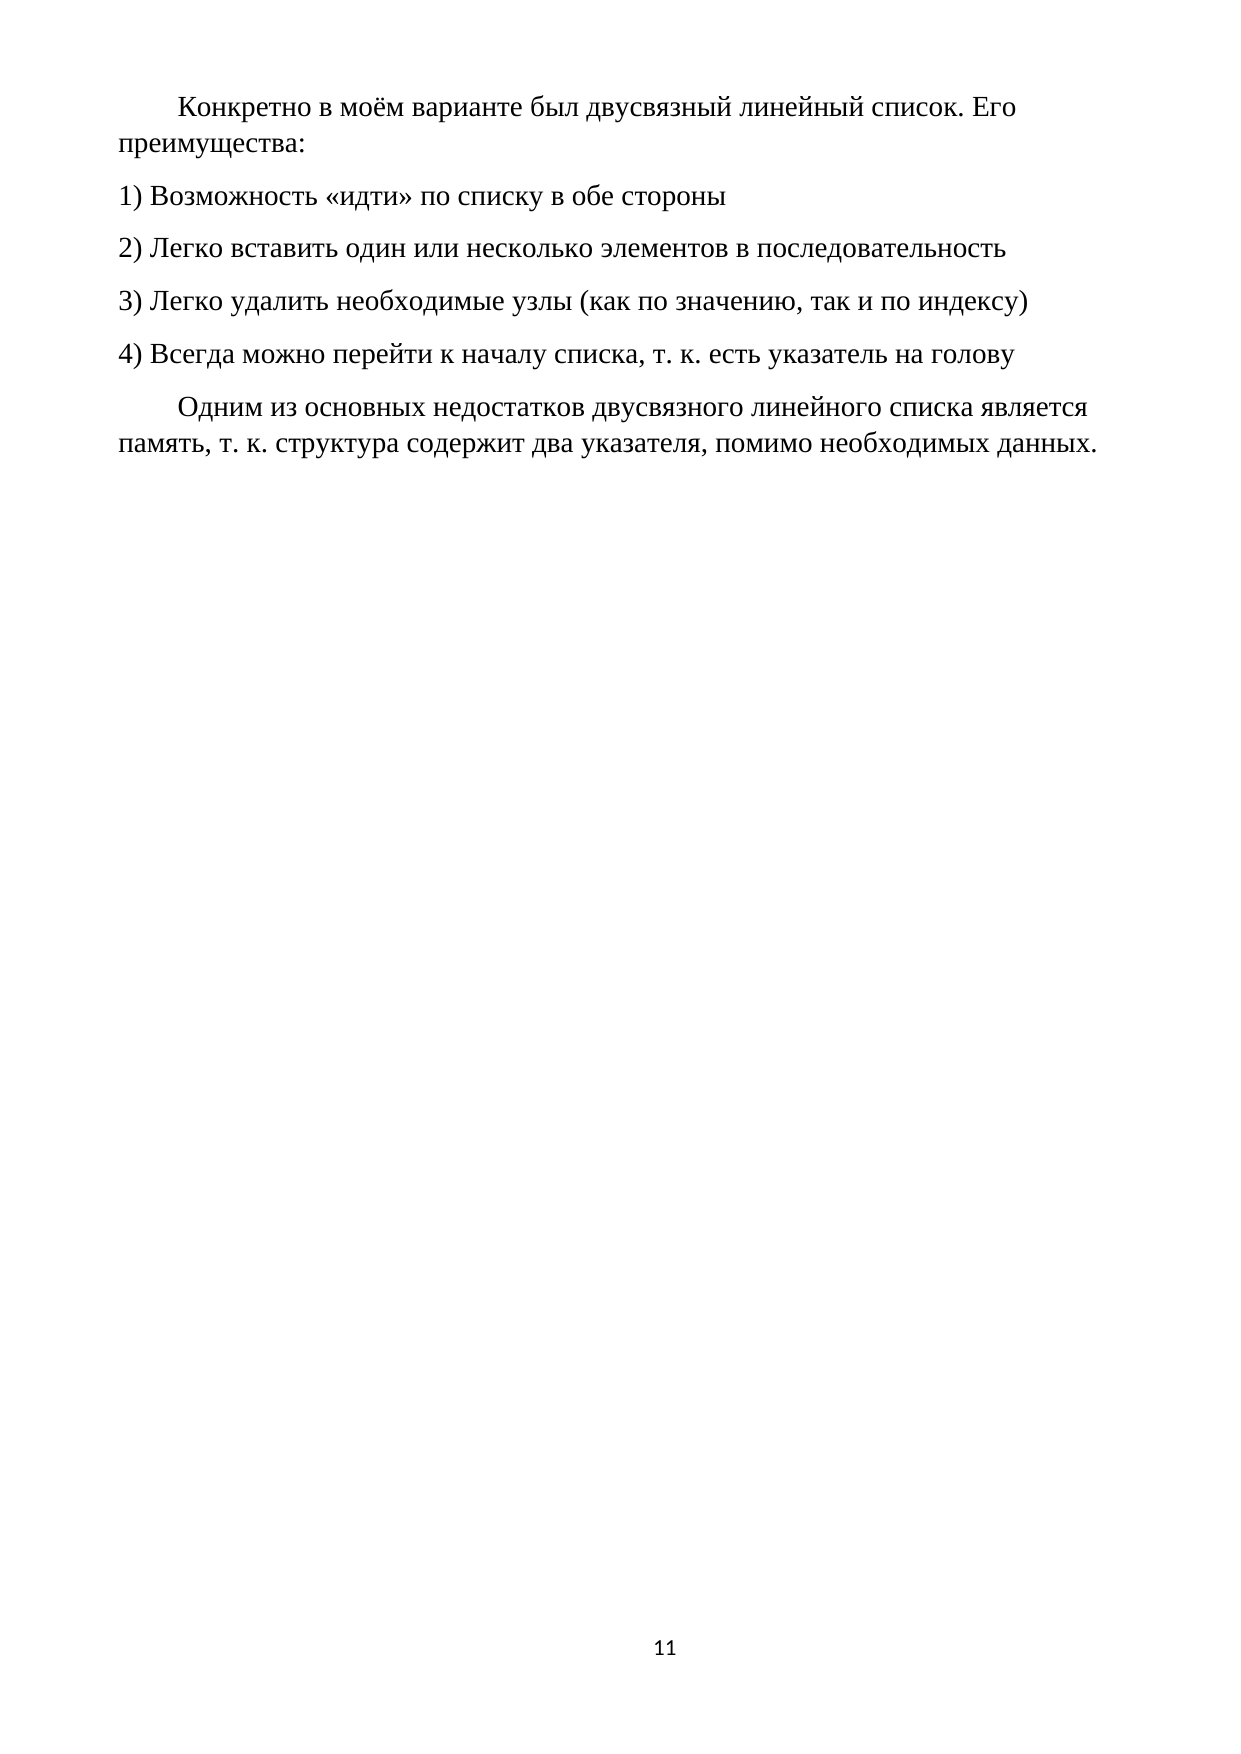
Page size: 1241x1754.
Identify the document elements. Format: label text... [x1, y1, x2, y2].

text 2) Легко вставить один или несколько элементов в последовательность [118, 230, 1152, 264]
text 4) Всегда можно перейти к началу списка, т. к. есть указатель на голову [118, 336, 1152, 369]
text Одним из основных недостатков двусвязного линейного списка является память, т. к. структура содержит два указателя, помимо необходимых данных. [118, 389, 1152, 458]
text Конкретно в моём варианте был двусвязный линейный список. Его преимущества: [118, 89, 1152, 158]
text 1) Возможность «идти» по списку в обе стороны [118, 178, 1152, 211]
text 3) Легко удалить необходимые узлы (как по значению, так и по индексу) [118, 283, 1152, 317]
